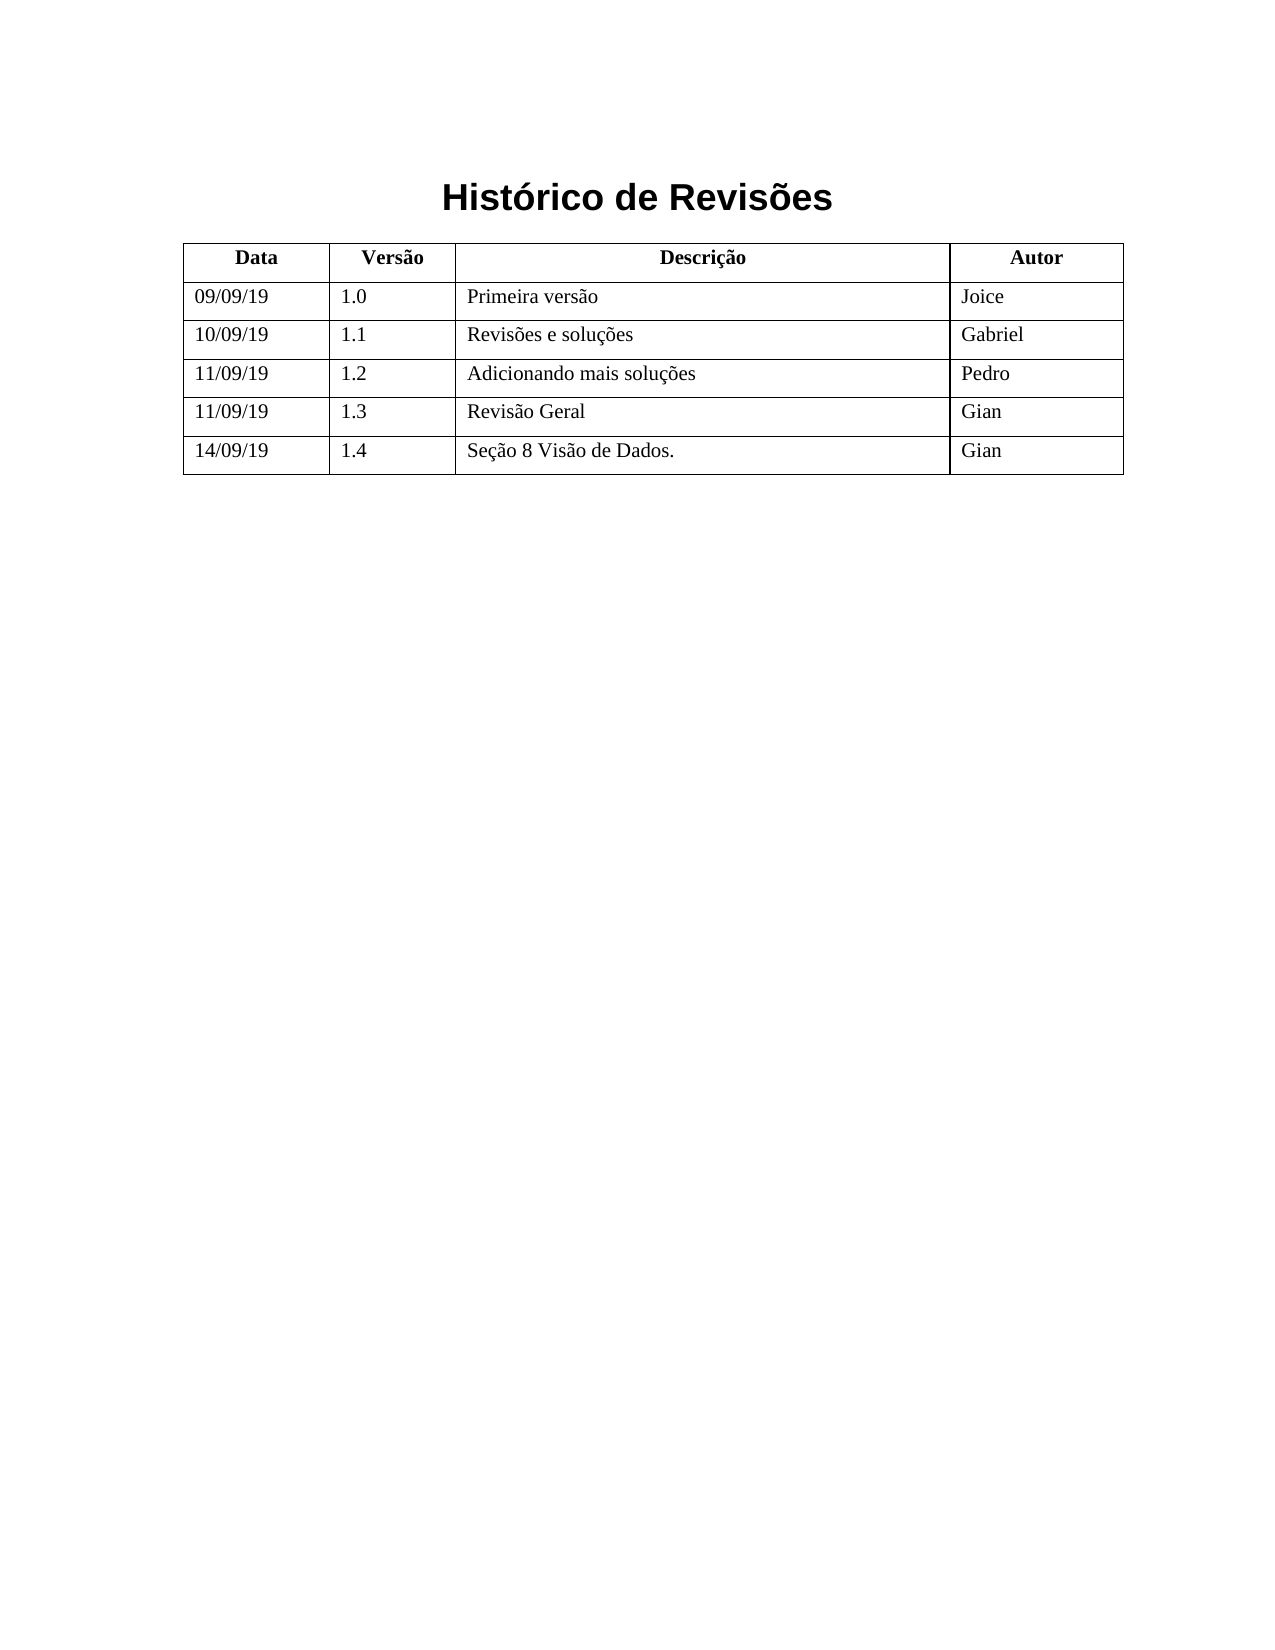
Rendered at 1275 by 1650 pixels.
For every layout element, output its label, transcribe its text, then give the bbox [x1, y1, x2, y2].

table_header Versão [330, 244, 455, 282]
table_cell 1.1 [330, 321, 455, 359]
table_cell 11/09/19 [184, 360, 329, 397]
table_cell Joice [951, 283, 1123, 320]
table_header Autor [951, 244, 1123, 282]
table_cell 1.2 [330, 360, 455, 397]
table_cell Adicionando mais soluções [456, 360, 949, 397]
title Histórico de Revisões [150, 175, 1125, 218]
table_cell 1.0 [330, 283, 455, 320]
table_cell 1.3 [330, 398, 455, 436]
table_cell 10/09/19 [184, 321, 329, 359]
table_cell 11/09/19 [184, 398, 329, 436]
table_cell Primeira versão [456, 283, 949, 320]
table_header Descrição [456, 244, 949, 282]
table_cell Gian [951, 398, 1123, 436]
table_header Data [184, 244, 329, 282]
table_cell Pedro [951, 360, 1123, 397]
table_cell Seção 8 Visão de Dados. [456, 437, 949, 474]
table_cell Revisões e soluções [456, 321, 949, 359]
table_cell 09/09/19 [184, 283, 329, 320]
table_cell Gian [951, 437, 1123, 474]
table_cell 14/09/19 [184, 437, 329, 474]
table_cell Revisão Geral [456, 398, 949, 436]
table_cell 1.4 [330, 437, 455, 474]
table_cell Gabriel [951, 321, 1123, 359]
